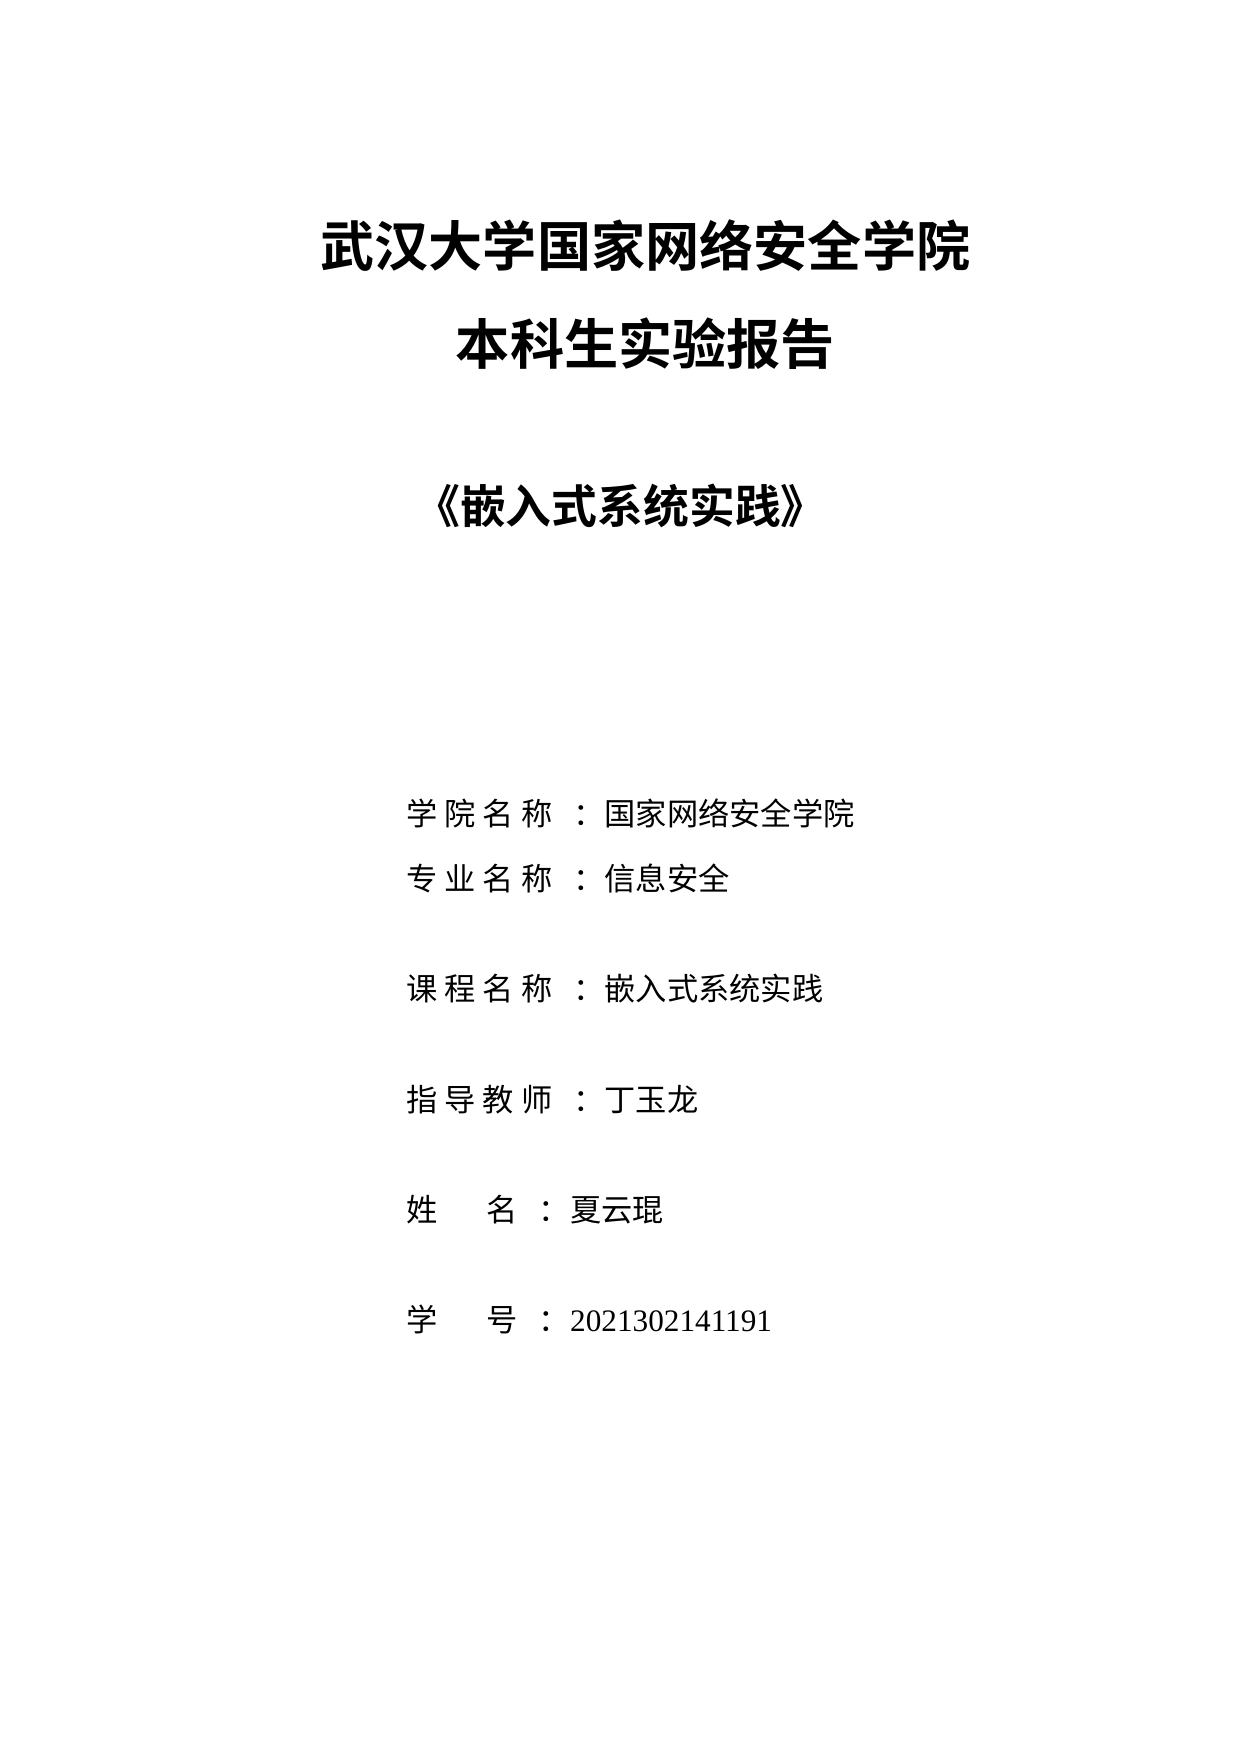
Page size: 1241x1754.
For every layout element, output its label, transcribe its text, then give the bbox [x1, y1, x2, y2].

text 学 院 名 称 ：国家网络安全学院 [362, 779, 1053, 844]
text 《嵌入式系统实践》 [187, 454, 1053, 552]
text 姓 名 ：夏云琨 [362, 1175, 1053, 1240]
text 学 号 ：2021302141191 [362, 1285, 1053, 1350]
text 武汉大学国家网络安全学院 [237, 194, 1053, 292]
text 本科生实验报告 [237, 292, 1053, 389]
text 课 程 名 称 ：嵌入式系统实践 [362, 955, 1053, 1020]
text 指 导 教 师 ：丁玉龙 [362, 1065, 1053, 1130]
text 专 业 名 称 ：信息安全 [362, 844, 1053, 909]
